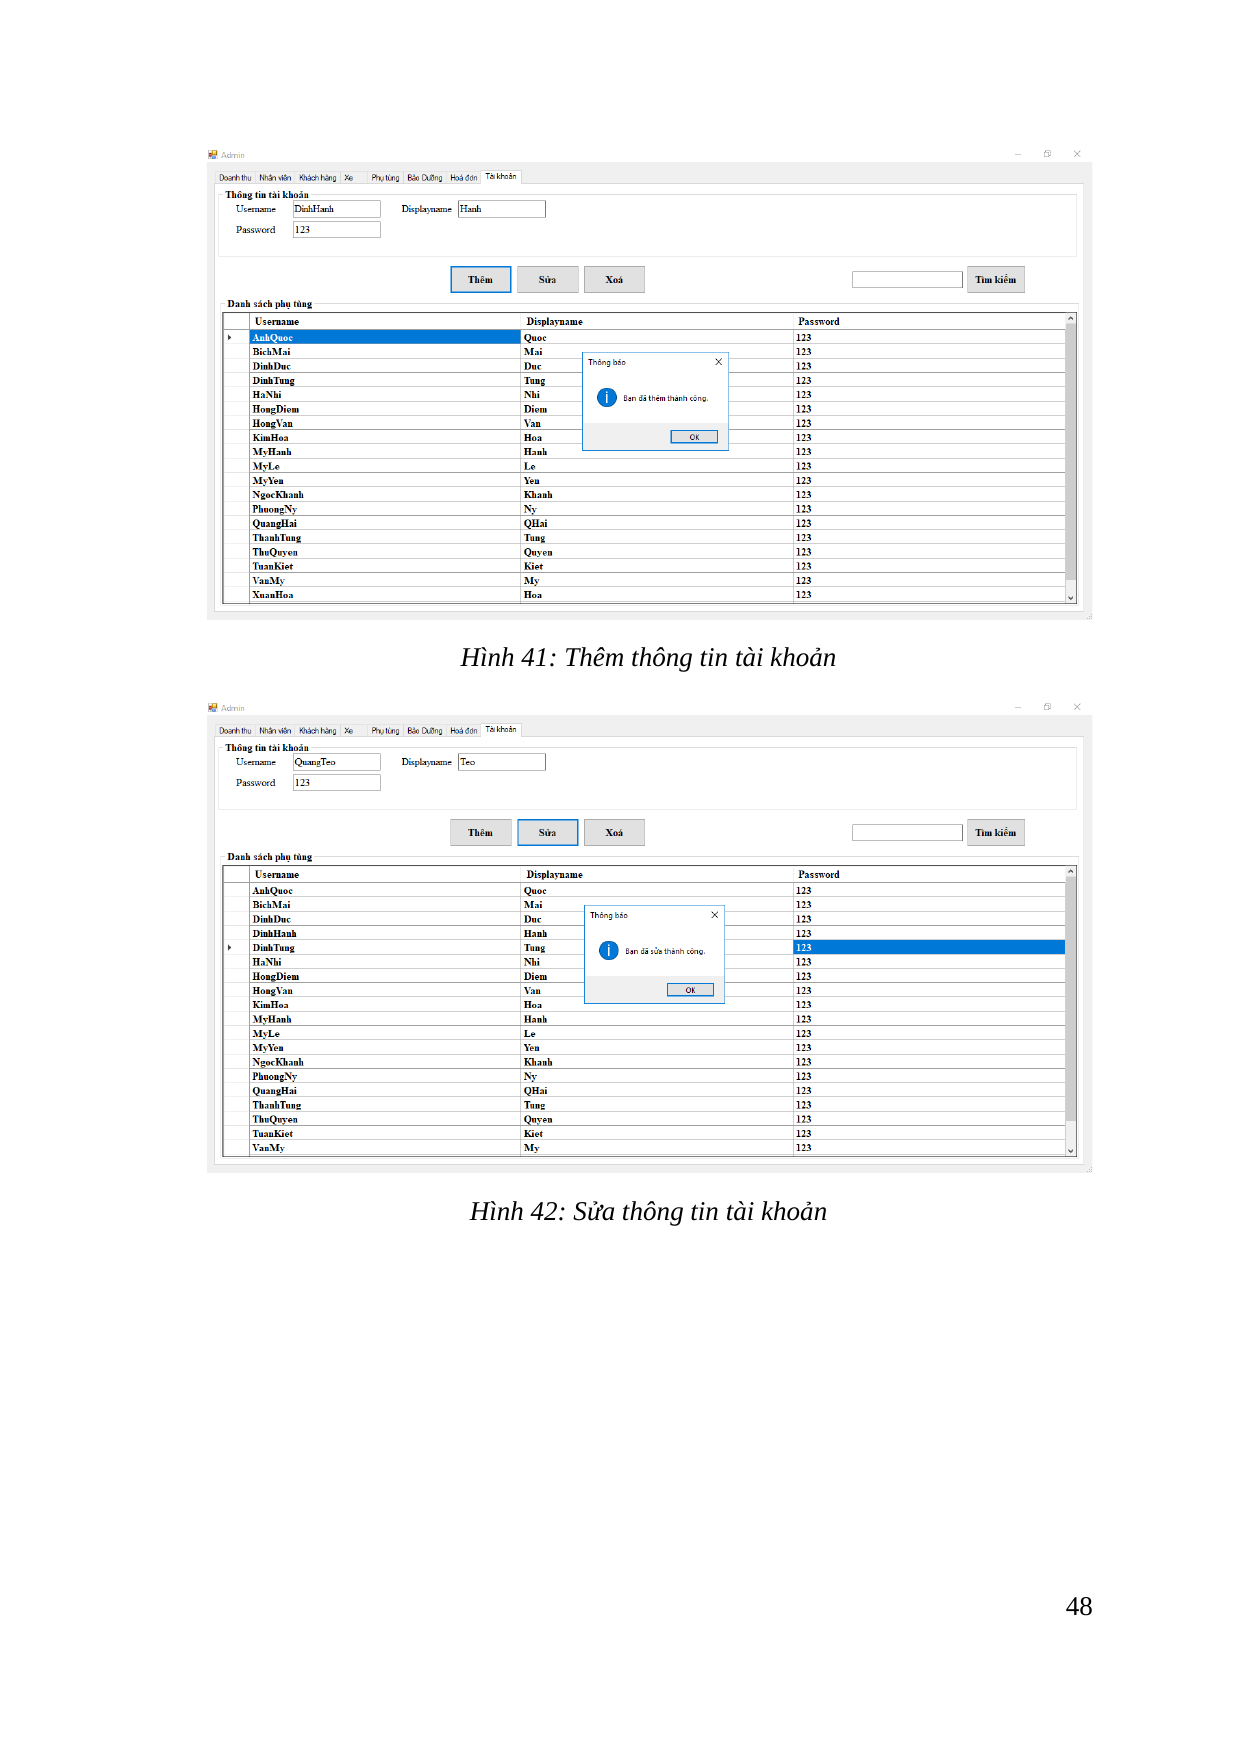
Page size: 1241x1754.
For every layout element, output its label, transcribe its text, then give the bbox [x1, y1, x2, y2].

text Hình 42: Sửa thông tin tài khoản [207, 1194, 1092, 1226]
text Hình 41: Thêm thông tin tài khoản [207, 642, 1092, 673]
picture [206, 147, 1093, 620]
picture [206, 700, 1093, 1173]
